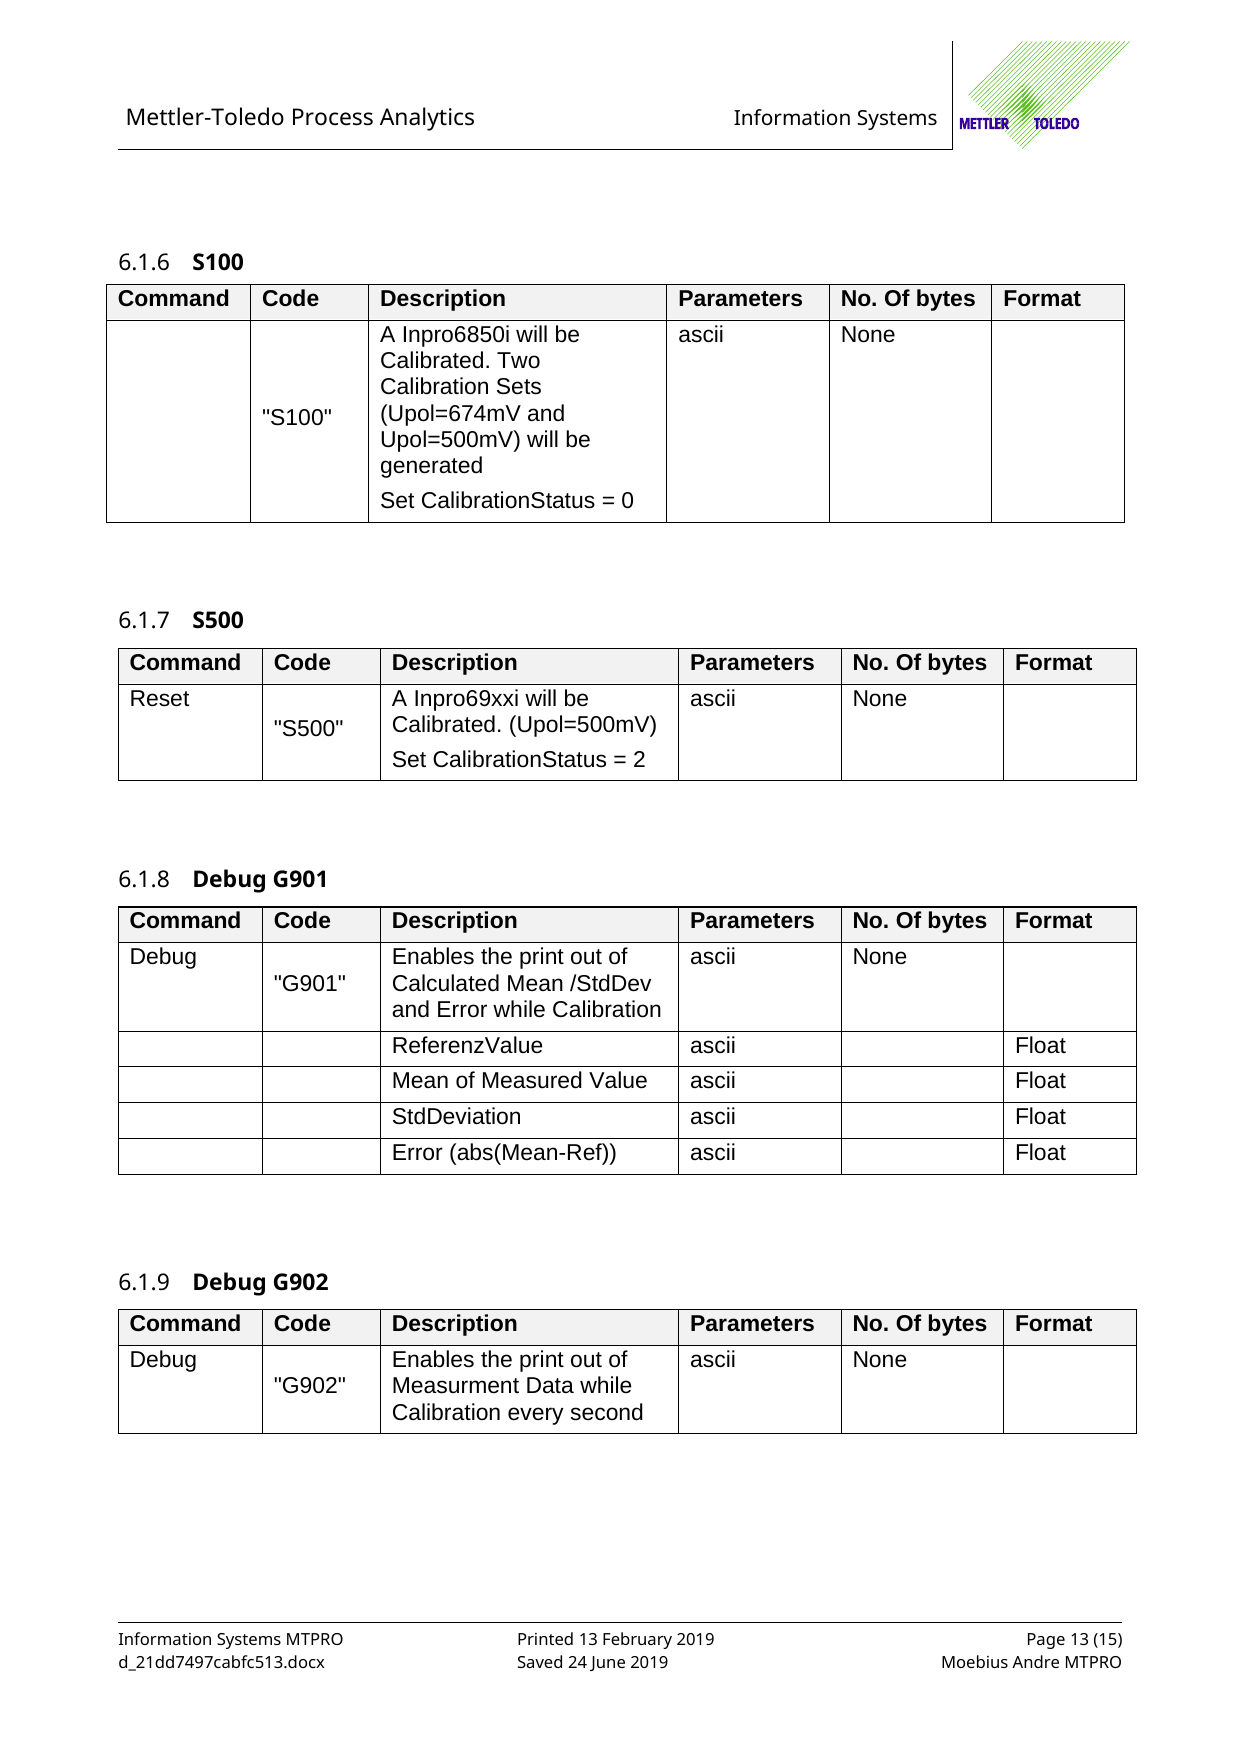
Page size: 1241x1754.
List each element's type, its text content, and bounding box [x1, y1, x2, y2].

table_header Code [263, 1310, 380, 1345]
table_header Command [119, 1310, 262, 1345]
table_cell "G901" [263, 943, 380, 1031]
table_cell ascii [679, 685, 841, 780]
table_header Description [369, 285, 666, 319]
table_cell ReferenzValue [381, 1032, 678, 1066]
table_cell [119, 1067, 262, 1102]
table_header No. Of bytes [842, 1310, 1003, 1345]
table_cell "S100" [251, 321, 368, 522]
table_header Code [263, 908, 380, 942]
table_cell [263, 1032, 380, 1066]
table_cell [119, 1139, 262, 1173]
table_header Description [381, 908, 678, 942]
table_cell None [842, 1346, 1003, 1433]
table_header No. Of bytes [842, 649, 1003, 683]
subtitle Debug G901 [118, 863, 1122, 894]
table_header Code [251, 285, 368, 319]
table_cell None [842, 685, 1003, 780]
table_header Description [381, 1310, 678, 1345]
table_cell [263, 1103, 380, 1138]
table_header Format [1004, 908, 1136, 942]
table_cell [1004, 1346, 1136, 1433]
table_header Format [1004, 649, 1136, 683]
table_header Command [107, 285, 250, 319]
table_cell ascii [667, 321, 829, 522]
table_header Parameters [667, 285, 829, 319]
table_cell [119, 1103, 262, 1138]
table_cell [842, 1067, 1003, 1102]
table_header Description [381, 649, 678, 683]
table_cell "S500" [263, 685, 380, 780]
table_cell ascii [679, 943, 841, 1031]
table_cell ascii [679, 1067, 841, 1102]
table_header Command [119, 908, 262, 942]
table_cell ascii [679, 1032, 841, 1066]
table_header Parameters [679, 908, 841, 942]
table_header Format [1004, 1310, 1136, 1345]
table_cell Float [1004, 1103, 1136, 1138]
table_header Parameters [679, 649, 841, 683]
table_cell [107, 321, 250, 522]
table_cell Reset [119, 685, 262, 780]
table_cell None [842, 943, 1003, 1031]
table_header Code [263, 649, 380, 683]
table_cell None [830, 321, 991, 522]
table_header Parameters [679, 1310, 841, 1345]
table_cell [842, 1103, 1003, 1138]
table_cell [119, 1032, 262, 1066]
table_cell [263, 1067, 380, 1102]
table_cell ascii [679, 1103, 841, 1138]
subtitle S500 [118, 604, 1122, 635]
table_cell "G902" [263, 1346, 380, 1433]
table_cell [1004, 685, 1136, 780]
table_header Format [992, 285, 1124, 319]
table_cell ascii [679, 1139, 841, 1173]
table_cell Error (abs(Mean-Ref)) [381, 1139, 678, 1173]
table_cell [842, 1032, 1003, 1066]
table_cell Mean of Measured Value [381, 1067, 678, 1102]
table_cell Enables the print out of Calculated Mean /StdDev and Error while Calibration [381, 943, 678, 1031]
table_cell Float [1004, 1139, 1136, 1173]
table_cell [842, 1139, 1003, 1173]
subtitle Debug G902 [118, 1265, 1122, 1297]
table_cell [1004, 943, 1136, 1031]
table_header Command [119, 649, 262, 683]
table_cell Debug [119, 1346, 262, 1433]
table_header No. Of bytes [830, 285, 991, 319]
table_cell Enables the print out of Measurment Data while Calibration every second [381, 1346, 678, 1433]
table_cell [263, 1139, 380, 1173]
table_cell [992, 321, 1124, 522]
table_header No. Of bytes [842, 908, 1003, 942]
table_cell A Inpro6850i will be Calibrated. Two Calibration Sets (Upol=674mV and Upol=500mV) will be generated Set CalibrationStatus = 0 [369, 321, 666, 522]
table_cell Debug [119, 943, 262, 1031]
table_cell A Inpro69xxi will be Calibrated. (Upol=500mV) Set CalibrationStatus = 2 [381, 685, 678, 780]
table_cell Float [1004, 1067, 1136, 1102]
table_cell StdDeviation [381, 1103, 678, 1138]
subtitle S100 [118, 246, 1122, 277]
table_cell Float [1004, 1032, 1136, 1066]
table_cell ascii [679, 1346, 841, 1433]
